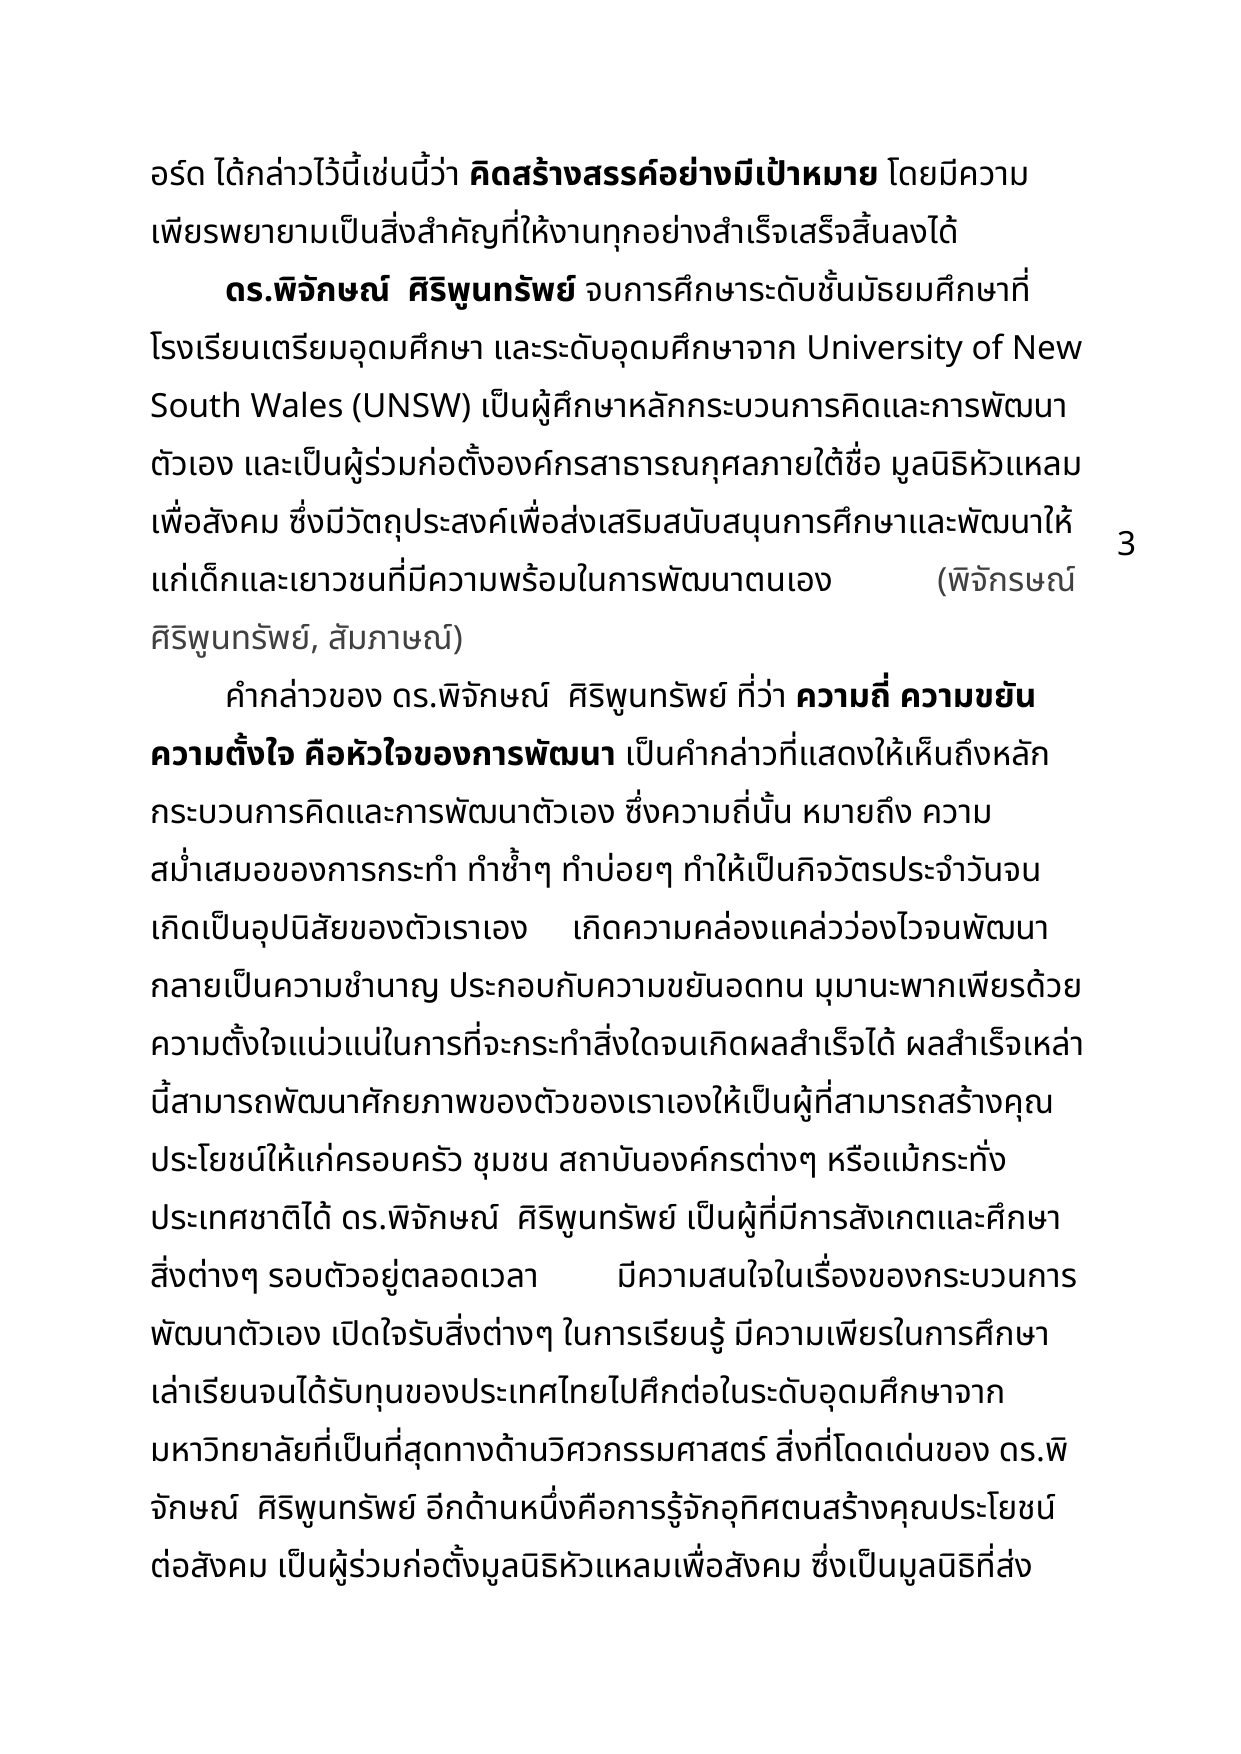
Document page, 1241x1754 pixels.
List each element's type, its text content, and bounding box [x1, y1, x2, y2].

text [150, 150, 1090, 258]
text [150, 672, 1090, 1592]
text ดร.พิจักษณ์ ศิริพูนทรัพย์ จบการศึกษาระดับชั้นมัธยมศึกษาที่โรงเรียนเตรียมอุดมศึกษา และระดับอุดมศึกษาจาก University of New South Wales (UNSW) เป็นผู้ศึกษาหลักกระบวนการคิดและการพัฒนาตัวเอง และเป็นผู้ร่วมก่อตั้งองค์กรสาธารณกุศลภายใต้ชื่อ มูลนิธิหัวแหลมเพื่อสังคม ซึ่งมีวัตถุประสงค์เพื่อส่งเสริมสนับสนุนการศึกษาและพัฒนาให้แก่เด็กและเยาวชนที่มีความพร้อมในการพัฒนาตนเอง (พิจักรษณ์ ศิริพูนทรัพย์, สัมภาษณ์) [150, 266, 1090, 665]
